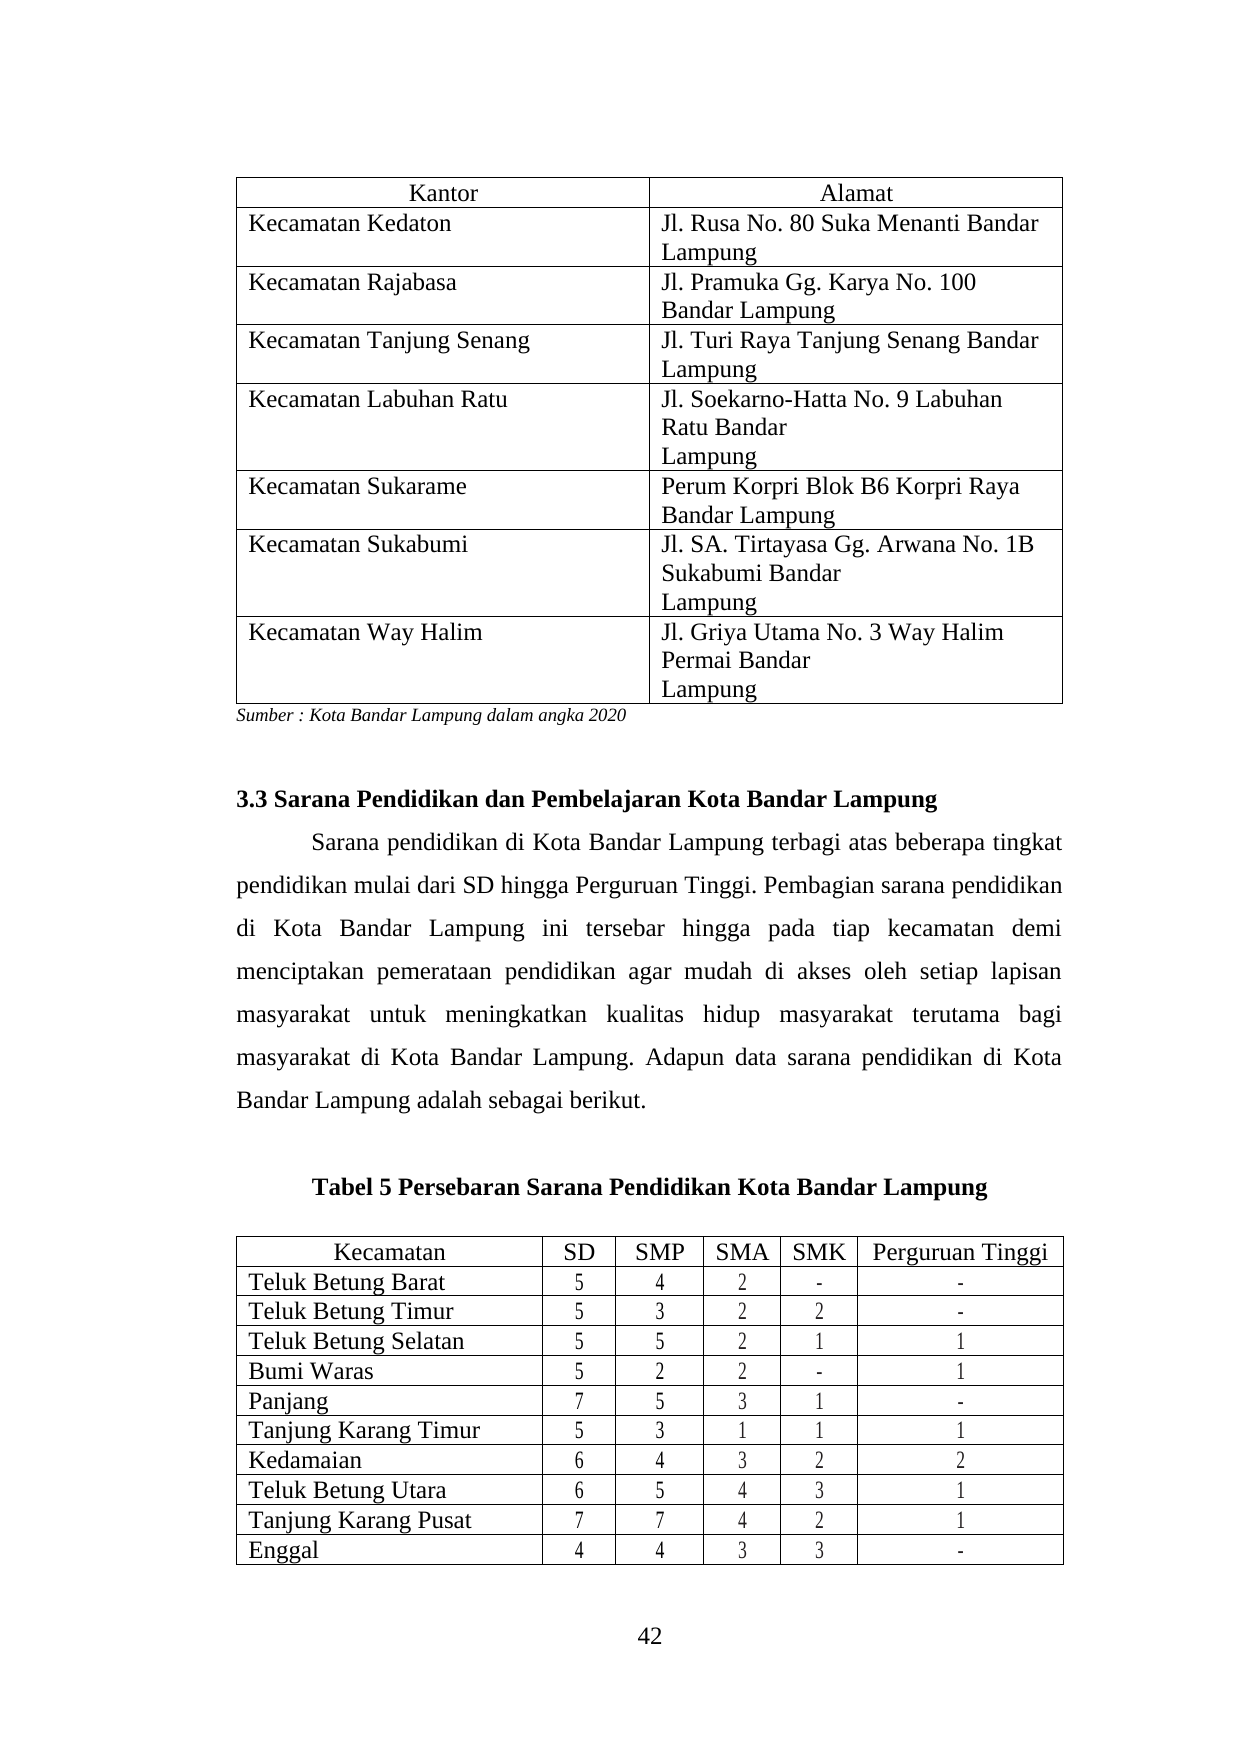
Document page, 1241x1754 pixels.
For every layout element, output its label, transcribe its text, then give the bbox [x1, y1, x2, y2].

table_cell 3 [704, 1445, 780, 1474]
table_cell 4 [616, 1267, 703, 1295]
table_cell 5 [543, 1326, 615, 1355]
table_header SMK [781, 1237, 857, 1266]
table_cell 5 [616, 1386, 703, 1414]
table_cell 5 [543, 1296, 615, 1325]
table_cell 3 [704, 1535, 780, 1563]
table_cell - [781, 1356, 857, 1385]
text Tabel 5 Persebaran Sarana Pendidikan Kota Bandar Lampung [236, 1172, 1063, 1201]
table_cell 3 [616, 1416, 703, 1444]
table_cell 1 [858, 1505, 1063, 1534]
table_header SMP [616, 1237, 703, 1266]
table_cell Bumi Waras [237, 1356, 542, 1385]
text Sumber : Kota Bandar Lampung dalam angka 2020 [236, 704, 1063, 726]
table_cell 2 [704, 1356, 780, 1385]
table_cell Teluk Betung Utara [237, 1475, 542, 1504]
table_cell 4 [704, 1475, 780, 1504]
table_cell Teluk Betung Barat [237, 1267, 542, 1295]
table_cell Kecamatan Kedaton [237, 208, 649, 266]
table_cell 1 [858, 1416, 1063, 1444]
table_cell 5 [543, 1356, 615, 1385]
table_cell Jl. Griya Utama No. 3 Way Halim Permai Bandar Lampung [650, 617, 1062, 703]
table_cell 4 [543, 1535, 615, 1563]
table_cell 2 [704, 1326, 780, 1355]
table_cell 4 [616, 1445, 703, 1474]
table_cell Enggal [237, 1535, 542, 1563]
table_cell - [781, 1267, 857, 1295]
table_header SD [543, 1237, 615, 1266]
table_cell 2 [704, 1267, 780, 1295]
table_cell - [858, 1296, 1063, 1325]
table_cell Teluk Betung Timur [237, 1296, 542, 1325]
table_cell 4 [616, 1535, 703, 1563]
table_cell 5 [543, 1267, 615, 1295]
table_cell Panjang [237, 1386, 542, 1414]
table_cell Jl. Pramuka Gg. Karya No. 100 Bandar Lampung [650, 267, 1062, 324]
table_cell Jl. Soekarno-Hatta No. 9 Labuhan Ratu Bandar Lampung [650, 384, 1062, 470]
table_cell 7 [543, 1386, 615, 1414]
table_cell 2 [781, 1296, 857, 1325]
table_cell Teluk Betung Selatan [237, 1326, 542, 1355]
table_cell 6 [543, 1445, 615, 1474]
table_cell - [858, 1535, 1063, 1563]
table_cell 1 [704, 1416, 780, 1444]
table_cell 3 [616, 1296, 703, 1325]
table_cell Jl. SA. Tirtayasa Gg. Arwana No. 1B Sukabumi Bandar Lampung [650, 530, 1062, 616]
table_cell Kecamatan Sukarame [237, 471, 649, 528]
table_cell 5 [616, 1475, 703, 1504]
table_header SMA [704, 1237, 780, 1266]
table_cell 3 [781, 1475, 857, 1504]
table_cell 2 [616, 1356, 703, 1385]
table_cell 2 [781, 1505, 857, 1534]
table_cell 4 [704, 1505, 780, 1534]
table_cell Kecamatan Tanjung Senang [237, 325, 649, 383]
table_cell Kecamatan Sukabumi [237, 530, 649, 616]
table_cell 2 [858, 1445, 1063, 1474]
table_cell 1 [858, 1326, 1063, 1355]
table_cell 7 [543, 1505, 615, 1534]
table_cell 1 [781, 1416, 857, 1444]
table_cell 5 [543, 1416, 615, 1444]
table_cell 2 [781, 1445, 857, 1474]
table_cell Perum Korpri Blok B6 Korpri Raya Bandar Lampung [650, 471, 1062, 528]
table_cell 1 [781, 1386, 857, 1414]
table_cell Tanjung Karang Pusat [237, 1505, 542, 1534]
table_cell - [858, 1386, 1063, 1414]
table_cell 7 [616, 1505, 703, 1534]
table_cell - [858, 1267, 1063, 1295]
table_cell Tanjung Karang Timur [237, 1416, 542, 1444]
table_cell 5 [616, 1326, 703, 1355]
table_cell Kecamatan Rajabasa [237, 267, 649, 324]
table_cell 6 [543, 1475, 615, 1504]
table_cell 1 [858, 1475, 1063, 1504]
table_cell Kecamatan Labuhan Ratu [237, 384, 649, 470]
table_cell 2 [704, 1296, 780, 1325]
table_cell Jl. Rusa No. 80 Suka Menanti Bandar Lampung [650, 208, 1062, 266]
table_cell Kedamaian [237, 1445, 542, 1474]
table_cell 1 [858, 1356, 1063, 1385]
table_header Kantor [237, 178, 649, 207]
table_header Alamat [650, 178, 1062, 207]
table_header Kecamatan [237, 1237, 542, 1266]
table_cell 1 [781, 1326, 857, 1355]
table_cell 3 [781, 1535, 857, 1563]
subtitle 3.3 Sarana Pendidikan dan Pembelajaran Kota Bandar Lampung [236, 784, 1063, 812]
table_cell 3 [704, 1386, 780, 1414]
table_cell Jl. Turi Raya Tanjung Senang Bandar Lampung [650, 325, 1062, 383]
table_cell Kecamatan Way Halim [237, 617, 649, 703]
table_header Perguruan Tinggi [858, 1237, 1063, 1266]
text Sarana pendidikan di Kota Bandar Lampung terbagi atas beberapa tingkat pendidikan mulai dari SD hingga Perguruan Tinggi. Pembagian sarana pendidikan di Kota Bandar Lampung ini tersebar hingga pada tiap kecamatan demi menciptakan pemerataan pendidikan agar mudah di akses oleh setiap lapisan masyarakat untuk meningkatkan kualitas hidup masyarakat terutama bagi masyarakat di Kota Bandar Lampung. Adapun data sarana pendidikan di Kota Bandar Lampung adalah sebagai berikut. [236, 827, 1063, 1114]
